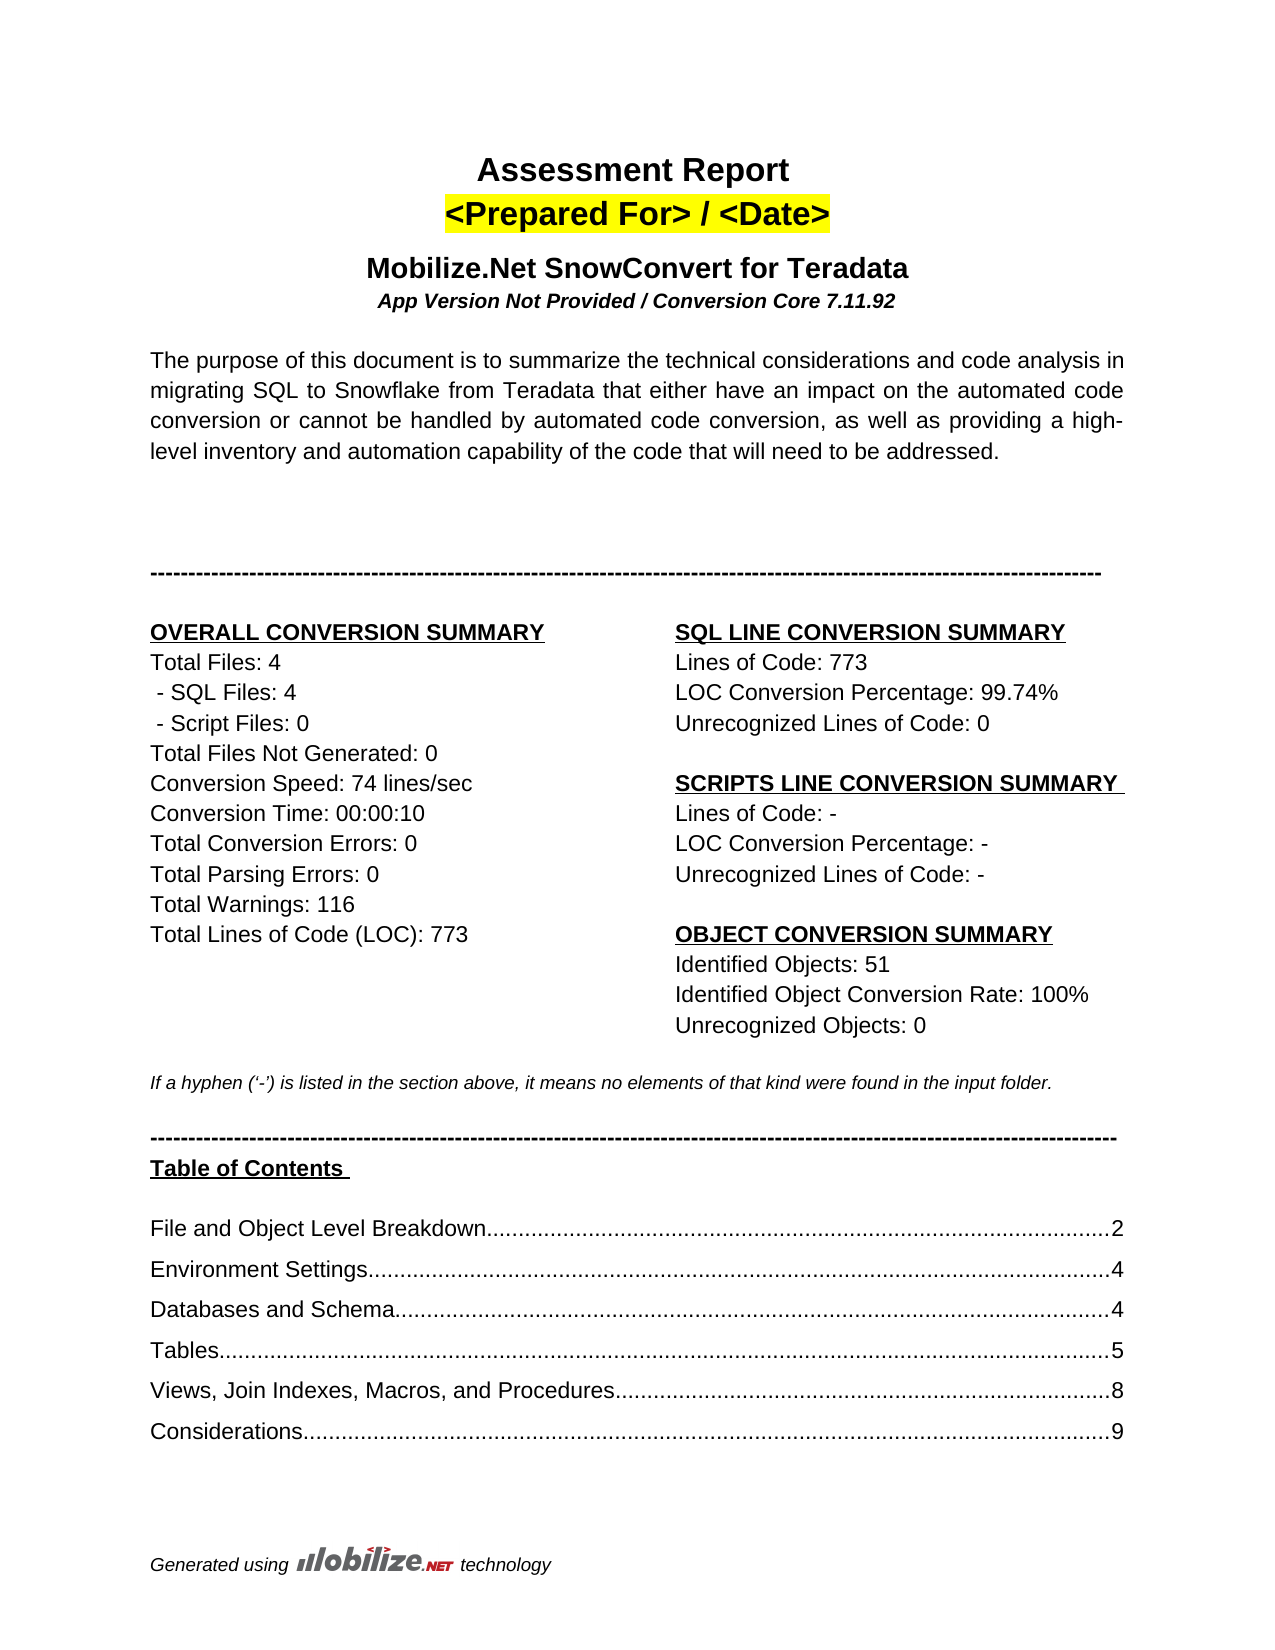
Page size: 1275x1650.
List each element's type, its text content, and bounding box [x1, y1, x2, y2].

text Environment Settings 4 [150, 1256, 1125, 1282]
text Databases and Schema 4 [150, 1296, 1125, 1323]
picture [290, 1541, 460, 1577]
text Identified Objects: 51 [675, 951, 1125, 978]
text Views, Join Indexes, Macros, and Procedures 8 [150, 1377, 1125, 1404]
title Assessment Report <Prepared For> / <Date> [150, 150, 1125, 233]
text SQL LINE CONVERSION SUMMARY [675, 619, 1125, 645]
text Conversion Speed: 74 lines/sec [150, 770, 600, 796]
text ----------------------------------------------------------------------------------------------------------------------------- [150, 558, 1125, 585]
text OVERALL CONVERSION SUMMARY [150, 619, 600, 645]
text Table of Contents [150, 1154, 1125, 1181]
text App Version Not Provided / Conversion Core 7.11.92 [150, 289, 1125, 313]
text Unrecognized Lines of Code: - [675, 861, 1125, 887]
text - SQL Files: 4 [150, 679, 600, 706]
text Total Files Not Generated: 0 [150, 740, 600, 766]
text Total Lines of Code (LOC): 773 [150, 921, 600, 947]
text LOC Conversion Percentage: 99.74% [675, 679, 1125, 706]
text Total Conversion Errors: 0 [150, 830, 600, 857]
text Unrecognized Objects: 0 [675, 1012, 1125, 1038]
text Tables 5 [150, 1337, 1125, 1363]
text If a hyphen (‘-’) is listed in the section above, it means no elements of that kind were found in the input folder. [150, 1072, 1125, 1094]
text Total Warnings: 116 [150, 891, 600, 917]
text Mobilize.Net SnowConvert for Teradata [150, 251, 1125, 284]
text Conversion Time: 00:00:10 [150, 800, 600, 827]
text OBJECT CONVERSION SUMMARY [675, 921, 1125, 947]
text SCRIPTS LINE CONVERSION SUMMARY [675, 770, 1125, 793]
text Unrecognized Lines of Code: 0 [675, 709, 1125, 736]
text The purpose of this document is to summarize the technical considerations and code analysis in migrating SQL to Snowflake from Teradata that either have an impact on the automated code conversion or cannot be handled by automated code conversion, as well as providing a high-level inventory and automation capability of the code that will need to be addressed. [150, 347, 1125, 464]
text File and Object Level Breakdown 2 [150, 1215, 1125, 1241]
text Lines of Code: 773 [675, 649, 1125, 676]
text LOC Conversion Percentage: - [675, 830, 1125, 857]
text - Script Files: 0 [150, 709, 600, 736]
text Lines of Code: - [675, 800, 1125, 827]
text Considerations 9 [150, 1418, 1125, 1444]
text Total Files: 4 [150, 649, 600, 676]
text ------------------------------------------------------------------------------------------------------------------------------- [150, 1124, 1125, 1151]
text Total Parsing Errors: 0 [150, 861, 600, 887]
text Identified Object Conversion Rate: 100% [675, 981, 1125, 1008]
